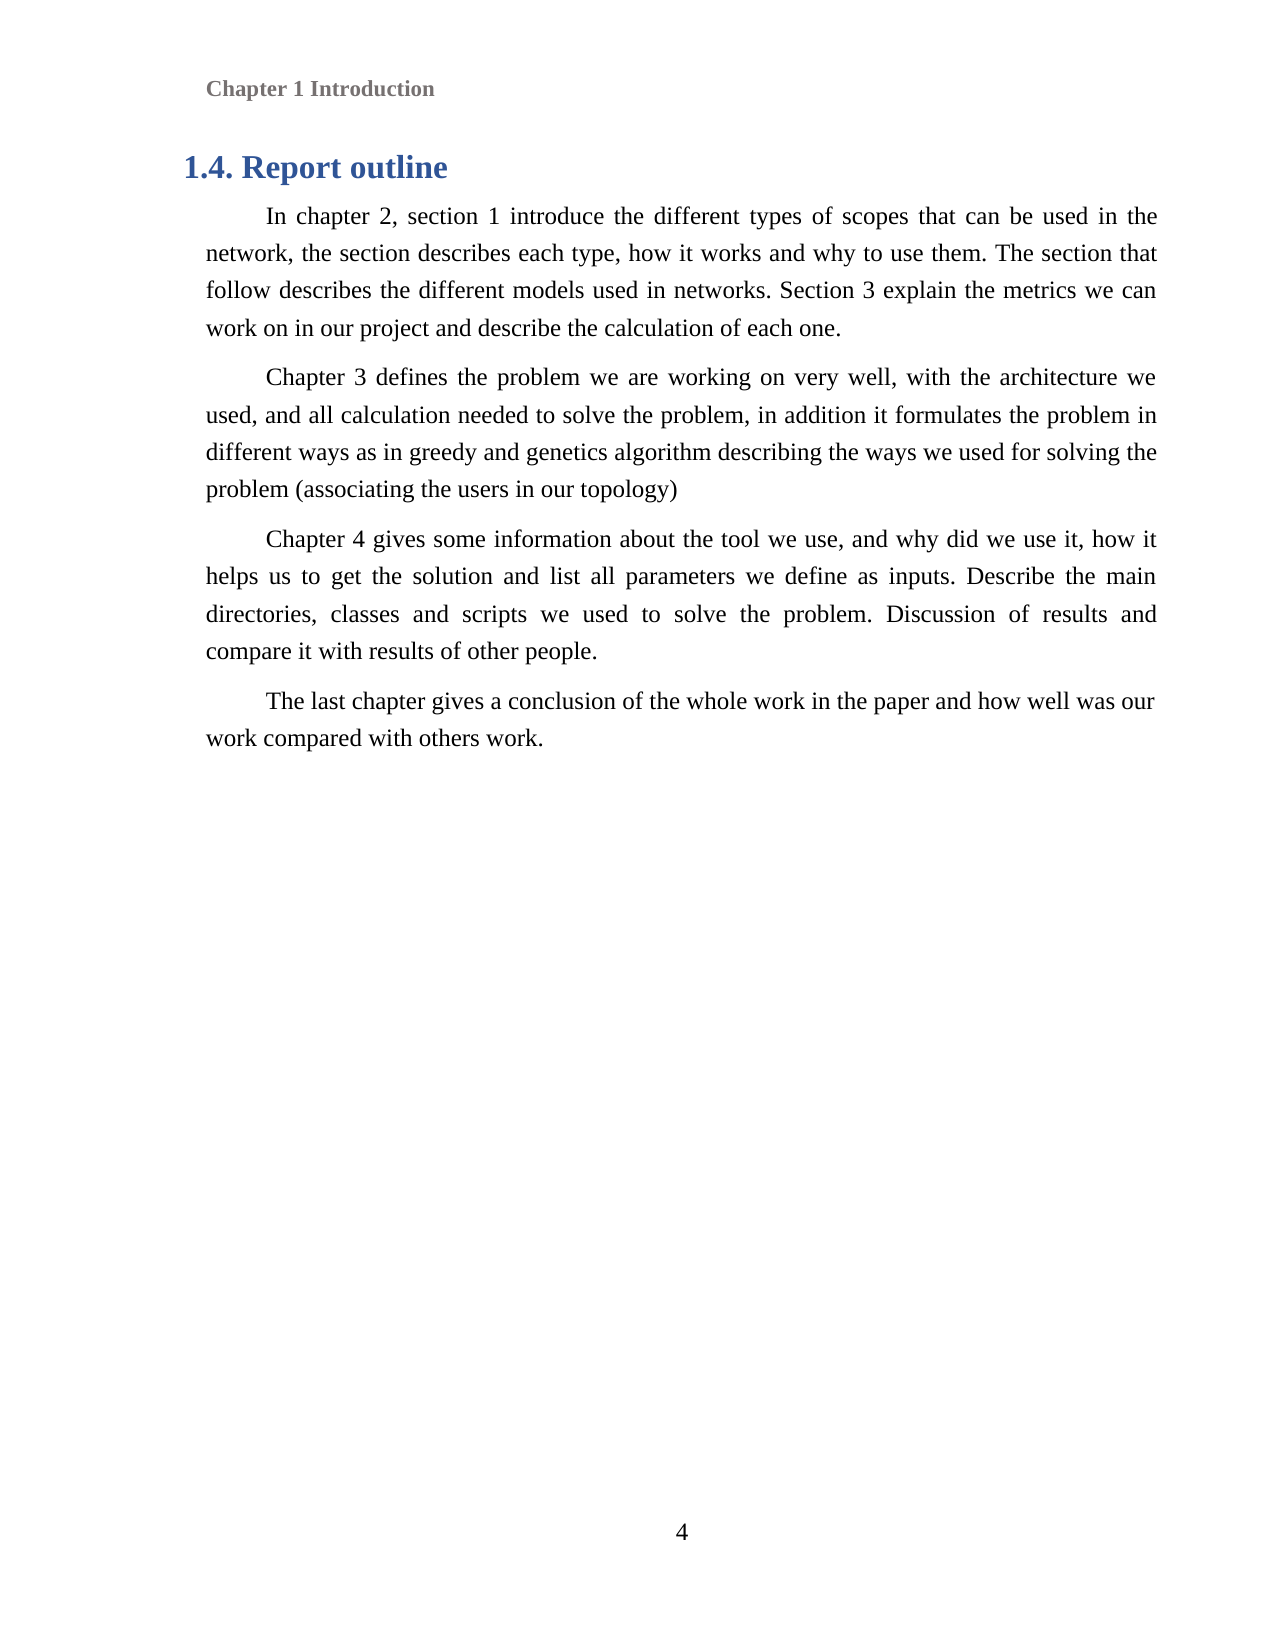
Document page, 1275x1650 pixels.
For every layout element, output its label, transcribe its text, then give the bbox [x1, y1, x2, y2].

text Chapter 3 defines the problem we are working on very well, with the architecture we used, and all calculation needed to solve the problem, in addition it formulates the problem in different ways as in greedy and genetics algorithm describing the ways we used for solving the problem (associating the users in our topology) [206, 362, 1158, 503]
text The last chapter gives a conclusion of the whole work in the paper and how well was our work compared with others work. [206, 686, 1158, 752]
subtitle Report outline [183, 147, 1158, 185]
text Chapter 4 gives some information about the tool we use, and why did we use it, how it helps us to get the solution and list all parameters we define as inputs. Describe the main directories, classes and scripts we used to solve the problem. Discussion of results and compare it with results of other people. [206, 524, 1158, 665]
text In chapter 2, section 1 introduce the different types of scopes that can be used in the network, the section describes each type, how it works and why to use them. The section that follow describes the different models used in networks. Section 3 explain the metrics we can work on in our project and describe the calculation of each one. [206, 201, 1158, 341]
